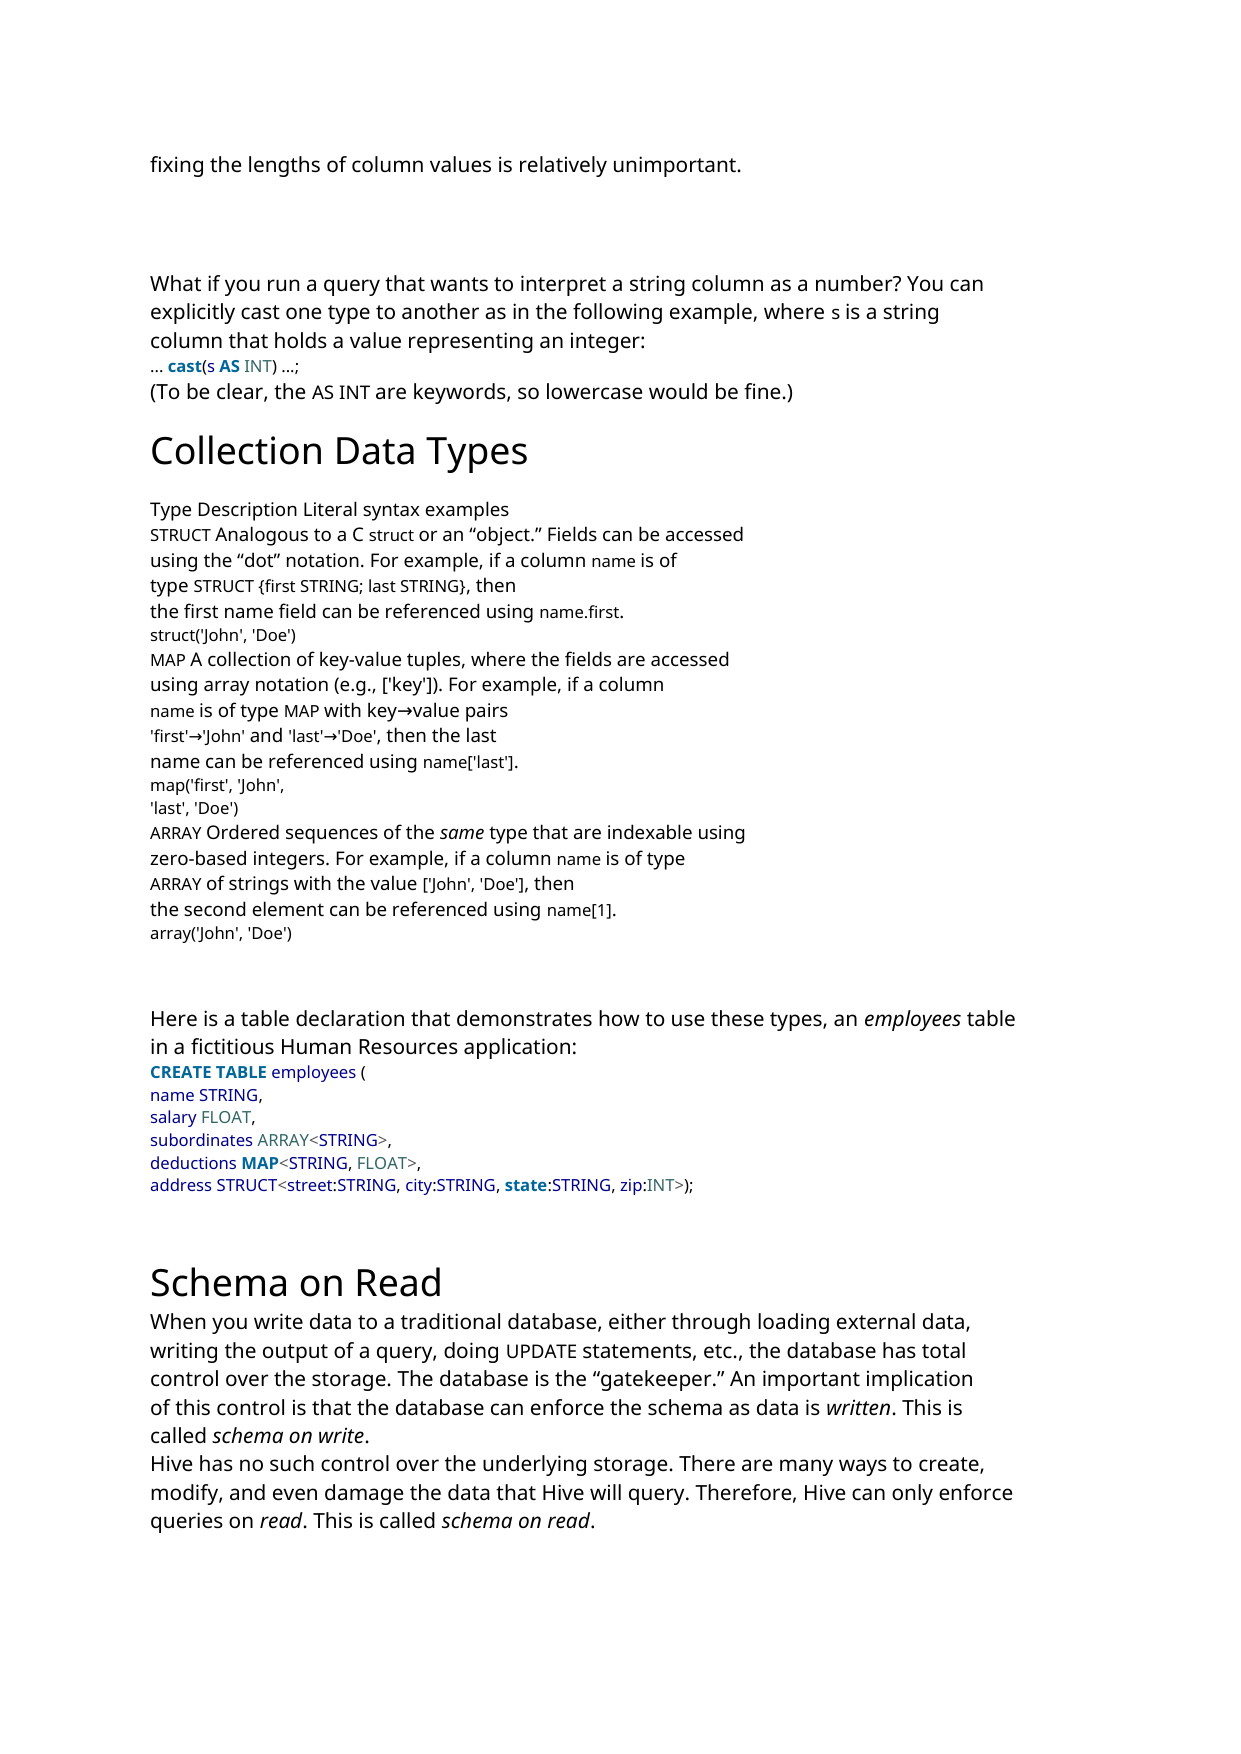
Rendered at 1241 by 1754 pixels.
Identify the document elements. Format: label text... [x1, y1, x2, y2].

text Type Description Literal syntax examples [150, 496, 1090, 521]
text When you write data to a traditional database, either through loading external data, [150, 1307, 1090, 1336]
text type STRUCT {first STRING; last STRING}, then [150, 572, 1090, 598]
text control over the storage. The database is the “gatekeeper.” An important implication [150, 1364, 1090, 1393]
text using the “dot” notation. For example, if a column name is of [150, 547, 1090, 572]
text STRUCT Analogous to a C struct or an “object.” Fields can be accessed [150, 521, 1090, 547]
text ... cast(s AS INT) ...; [150, 354, 1090, 377]
text Here is a table declaration that demonstrates how to use these types, an employees table [150, 1004, 1090, 1032]
text called schema on write. [150, 1421, 1090, 1449]
text fixing the lengths of column values is relatively unimportant. [150, 150, 1090, 178]
text What if you run a query that wants to interpret a string column as a number? You can [150, 269, 1090, 297]
text ARRAY Ordered sequences of the same type that are indexable using [150, 819, 1090, 845]
text array('John', 'Doe') [150, 921, 1090, 944]
text in a fictitious Human Resources application: [150, 1032, 1090, 1061]
text subordinates ARRAY<STRING>, [150, 1129, 1090, 1151]
text Schema on Read [150, 1256, 1090, 1307]
text name can be referenced using name['last']. [150, 748, 1090, 774]
text queries on read. This is called schema on read. [150, 1506, 1090, 1535]
text name STRING, [150, 1083, 1090, 1106]
text modify, and even damage the data that Hive will query. Therefore, Hive can only enforce [150, 1478, 1090, 1506]
text zero-based integers. For example, if a column name is of type [150, 845, 1090, 870]
text struct('John', 'Doe') [150, 623, 1090, 646]
text 'last', 'Doe') [150, 797, 1090, 819]
text map('first', 'John', [150, 774, 1090, 797]
text using array notation (e.g., ['key']). For example, if a column [150, 672, 1090, 697]
text MAP A collection of key-value tuples, where the fields are accessed [150, 646, 1090, 672]
text the first name field can be referenced using name.first. [150, 598, 1090, 623]
text writing the output of a query, doing UPDATE statements, etc., the database has total [150, 1336, 1090, 1364]
text salary FLOAT, [150, 1106, 1090, 1129]
text deductions MAP<STRING, FLOAT>, [150, 1151, 1090, 1174]
text CREATE TABLE employees ( [150, 1061, 1090, 1083]
text address STRUCT<street:STRING, city:STRING, state:STRING, zip:INT>); [150, 1174, 1090, 1197]
text 'first'→'John' and 'last'→'Doe', then the last [150, 723, 1090, 748]
text explicitly cast one type to another as in the following example, where s is a string [150, 297, 1090, 326]
text name is of type MAP with key→value pairs [150, 697, 1090, 723]
text of this control is that the database can enforce the schema as data is written. This is [150, 1393, 1090, 1421]
text Hive has no such control over the underlying storage. There are many ways to create, [150, 1449, 1090, 1478]
text Collection Data Types [150, 424, 1090, 475]
text ARRAY of strings with the value ['John', 'Doe'], then [150, 870, 1090, 896]
text the second element can be referenced using name[1]. [150, 896, 1090, 921]
text column that holds a value representing an integer: [150, 326, 1090, 354]
text (To be clear, the AS INT are keywords, so lowercase would be fine.) [150, 377, 1090, 405]
